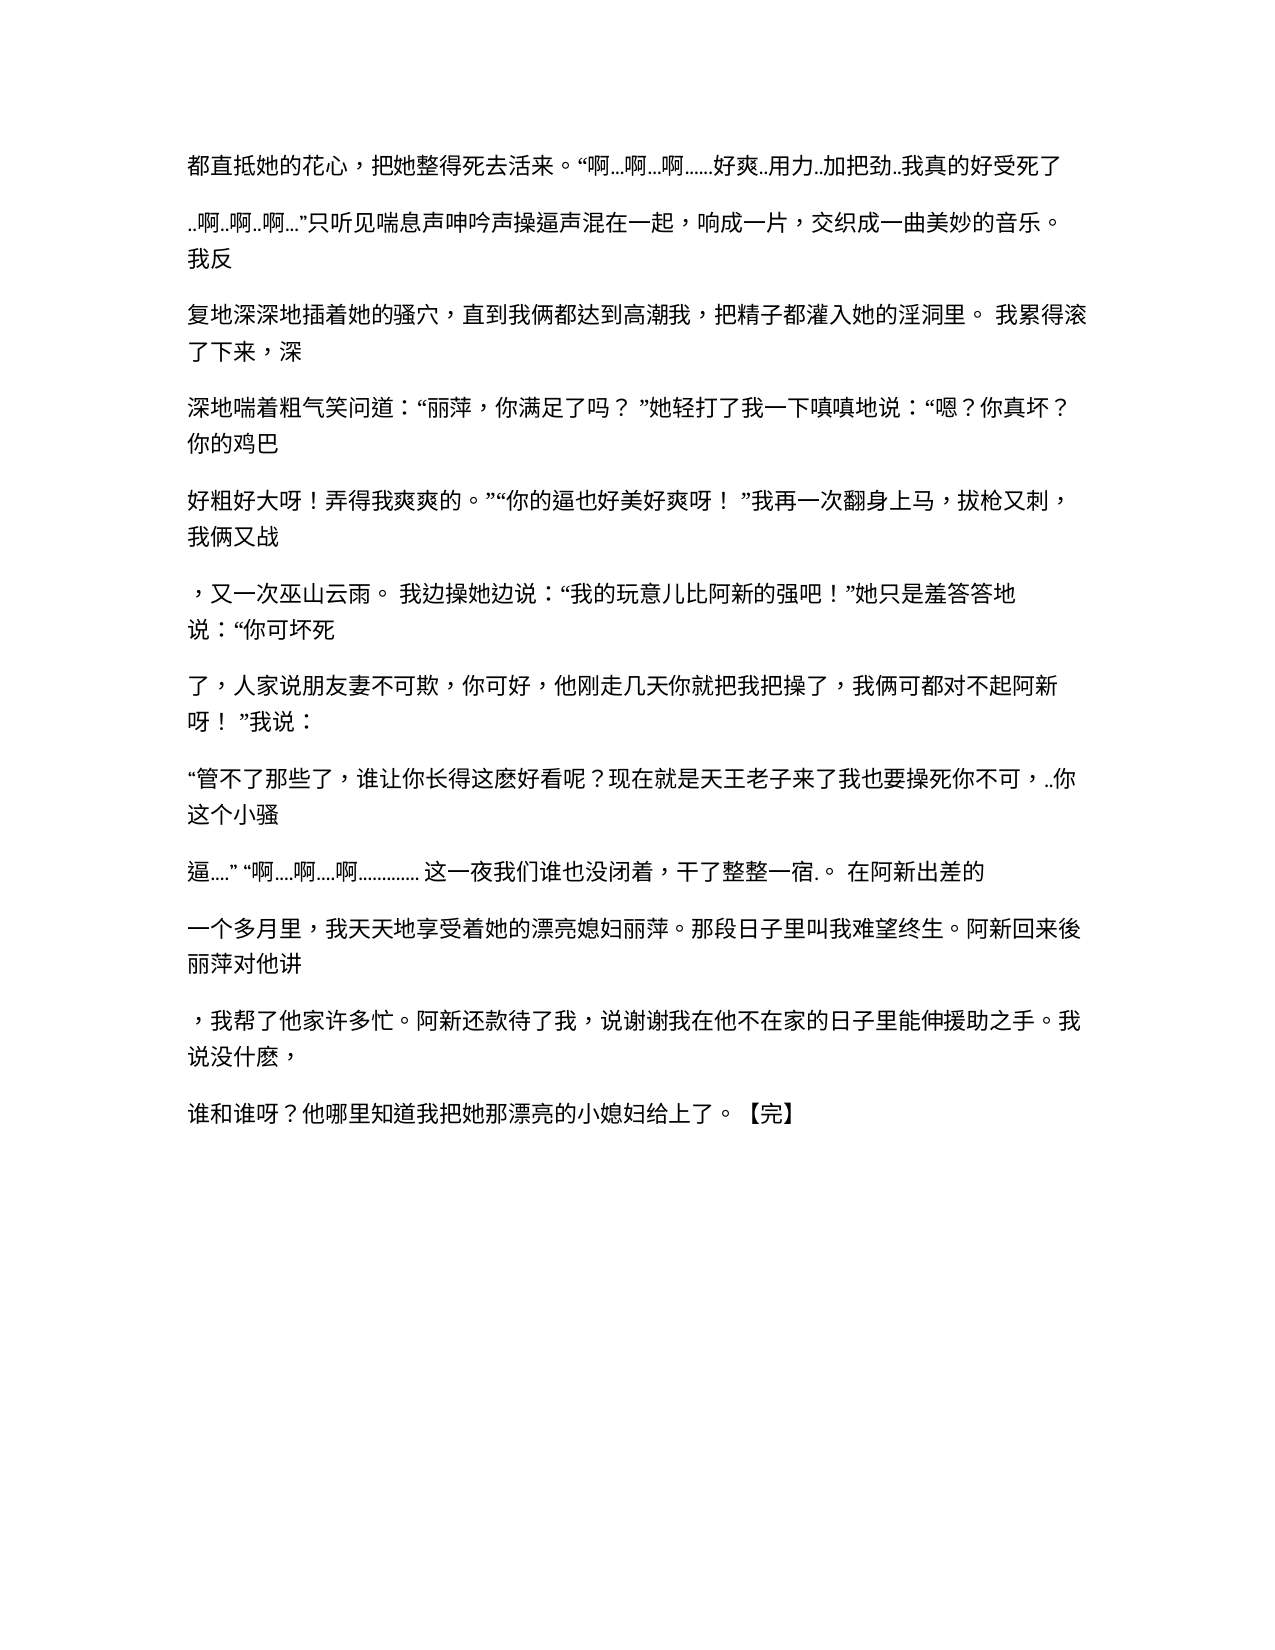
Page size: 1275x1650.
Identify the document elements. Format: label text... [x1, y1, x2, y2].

text 了，人家说朋友妻不可欺，你可好，他刚走几天你就把我把操了，我俩可都对不起阿新呀！ ”我说： [187, 670, 1087, 737]
text 复地深深地插着她的骚穴，直到我俩都达到高潮我，把精子都灌入她的淫洞里。 我累得滚了下来，深 [187, 299, 1087, 367]
text 深地喘着粗气笑问道：“丽萍，你满足了吗？ ”她轻打了我一下嗔嗔地说：“嗯？你真坏？你的鸡巴 [187, 392, 1087, 459]
text ，我帮了他家许多忙。阿新还款待了我，说谢谢我在他不在家的日子里能伸援助之手。我说没什麽， [187, 1005, 1087, 1072]
text 逼....” “啊....啊....啊............. 这一夜我们谁也没闭着，干了整整一宿.。 在阿新出差的 [187, 856, 1087, 887]
text 一个多月里，我天天地享受着她的漂亮媳妇丽萍。那段日子里叫我难望终生。阿新回来後丽萍对他讲 [187, 912, 1087, 980]
text 谁和谁呀？他哪里知道我把她那漂亮的小媳妇给上了。【完】 [187, 1098, 1087, 1129]
text 都直抵她的花心，把她整得死去活来。“啊...啊...啊......好爽..用力..加把劲..我真的好受死了 [187, 150, 1087, 181]
text 好粗好大呀！弄得我爽爽的。”“你的逼也好美好爽呀！ ”我再一次翻身上马，拔枪又刺，我俩又战 [187, 485, 1087, 552]
text ，又一次巫山云雨。 我边操她边说：“我的玩意儿比阿新的强吧！”她只是羞答答地说：“你可坏死 [187, 578, 1087, 645]
text “管不了那些了，谁让你长得这麽好看呢？现在就是天王老子来了我也要操死你不可，..你这个小骚 [187, 763, 1087, 830]
text ..啊..啊..啊...”只听见喘息声呻吟声操逼声混在一起，响成一片，交织成一曲美妙的音乐。 我反 [187, 207, 1087, 274]
